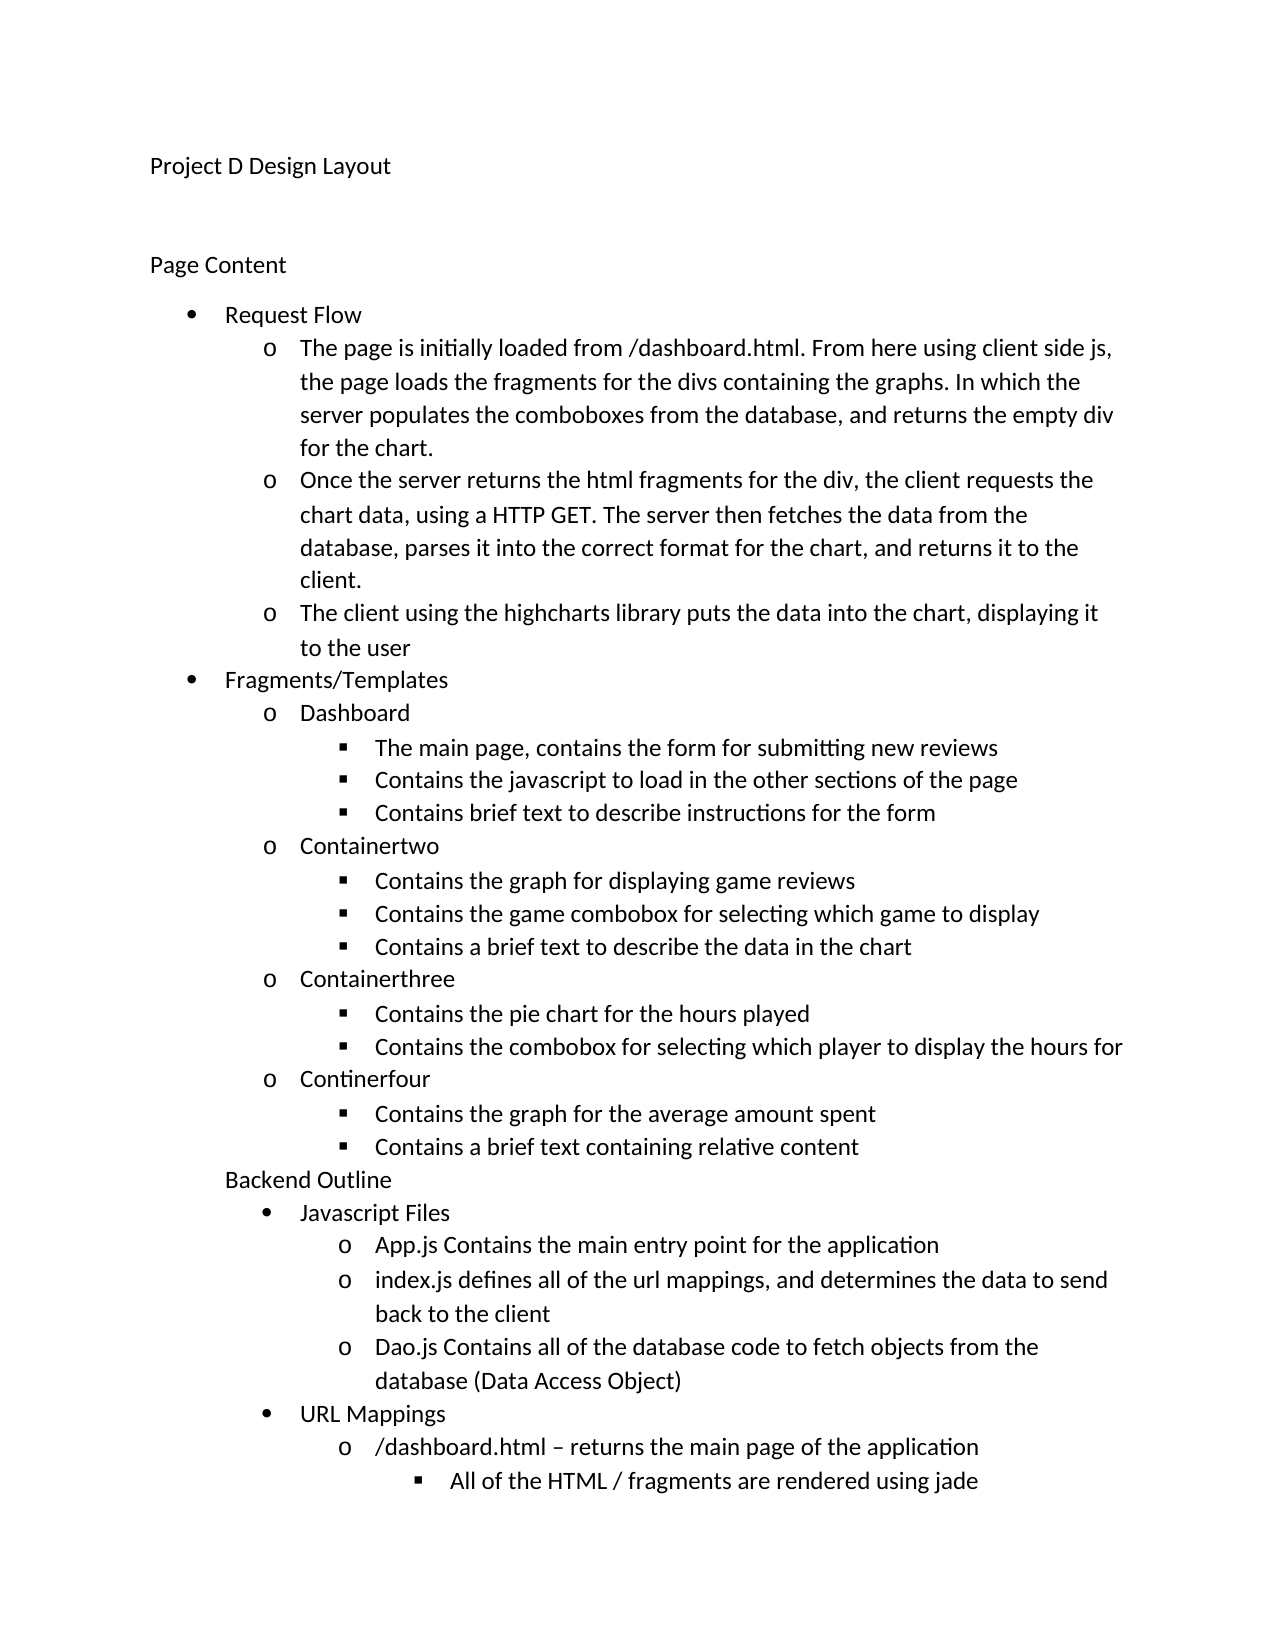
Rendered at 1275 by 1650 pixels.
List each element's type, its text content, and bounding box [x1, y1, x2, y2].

list The client using the highcharts library puts the data into the chart, displaying it to the user [262, 597, 1125, 662]
list Backend Outline [225, 1164, 1125, 1194]
list Contains the pie chart for the hours played [337, 998, 1125, 1028]
list Containerthree [262, 963, 1125, 995]
list Request Flow [187, 299, 1125, 329]
list index.js defines all of the url mappings, and determines the data to send back to the client [337, 1264, 1125, 1328]
list Once the server returns the html fragments for the div, the client requests the chart data, using a HTTP GET. The server then fetches the data from the database, parses it into the correct format for the chart, and returns it to the client. [262, 464, 1125, 595]
list Contains brief text to describe instructions for the form [337, 798, 1125, 828]
list All of the HTML / fragments are rendered using jade [412, 1465, 1125, 1496]
list The main page, contains the form for submitting new reviews [337, 732, 1125, 762]
list Contains a brief text to describe the data in the chart [337, 931, 1125, 961]
list Contains a brief text containing relative content [337, 1131, 1125, 1161]
list Contains the javascript to load in the other sections of the page [337, 765, 1125, 795]
list App.js Contains the main entry point for the application [337, 1229, 1125, 1261]
text Project D Design Layout [150, 150, 1125, 181]
list Dao.js Contains all of the database code to fetch objects from the database (Data Access Object) [337, 1331, 1125, 1396]
text Page Content [150, 249, 1125, 280]
list Dashboard [262, 697, 1125, 729]
list Contains the combobox for selecting which player to display the hours for [337, 1031, 1125, 1061]
list Contains the graph for displaying game reviews [337, 865, 1125, 895]
list Fragments/Templates [187, 664, 1125, 695]
list Containertwo [262, 831, 1125, 862]
list Contains the graph for the average amount spent [337, 1098, 1125, 1128]
list Continerfour [262, 1064, 1125, 1095]
list Javascript Files [262, 1197, 1125, 1227]
list /dashboard.html – returns the main page of the application [337, 1431, 1125, 1463]
list Contains the game combobox for selecting which game to display [337, 898, 1125, 928]
list The page is initially loaded from /dashboard.html. From here using client side js, the page loads the fragments for the divs containing the graphs. In which the server populates the comboboxes from the database, and returns the empty div for the chart. [262, 332, 1125, 462]
list URL Mappings [262, 1398, 1125, 1428]
